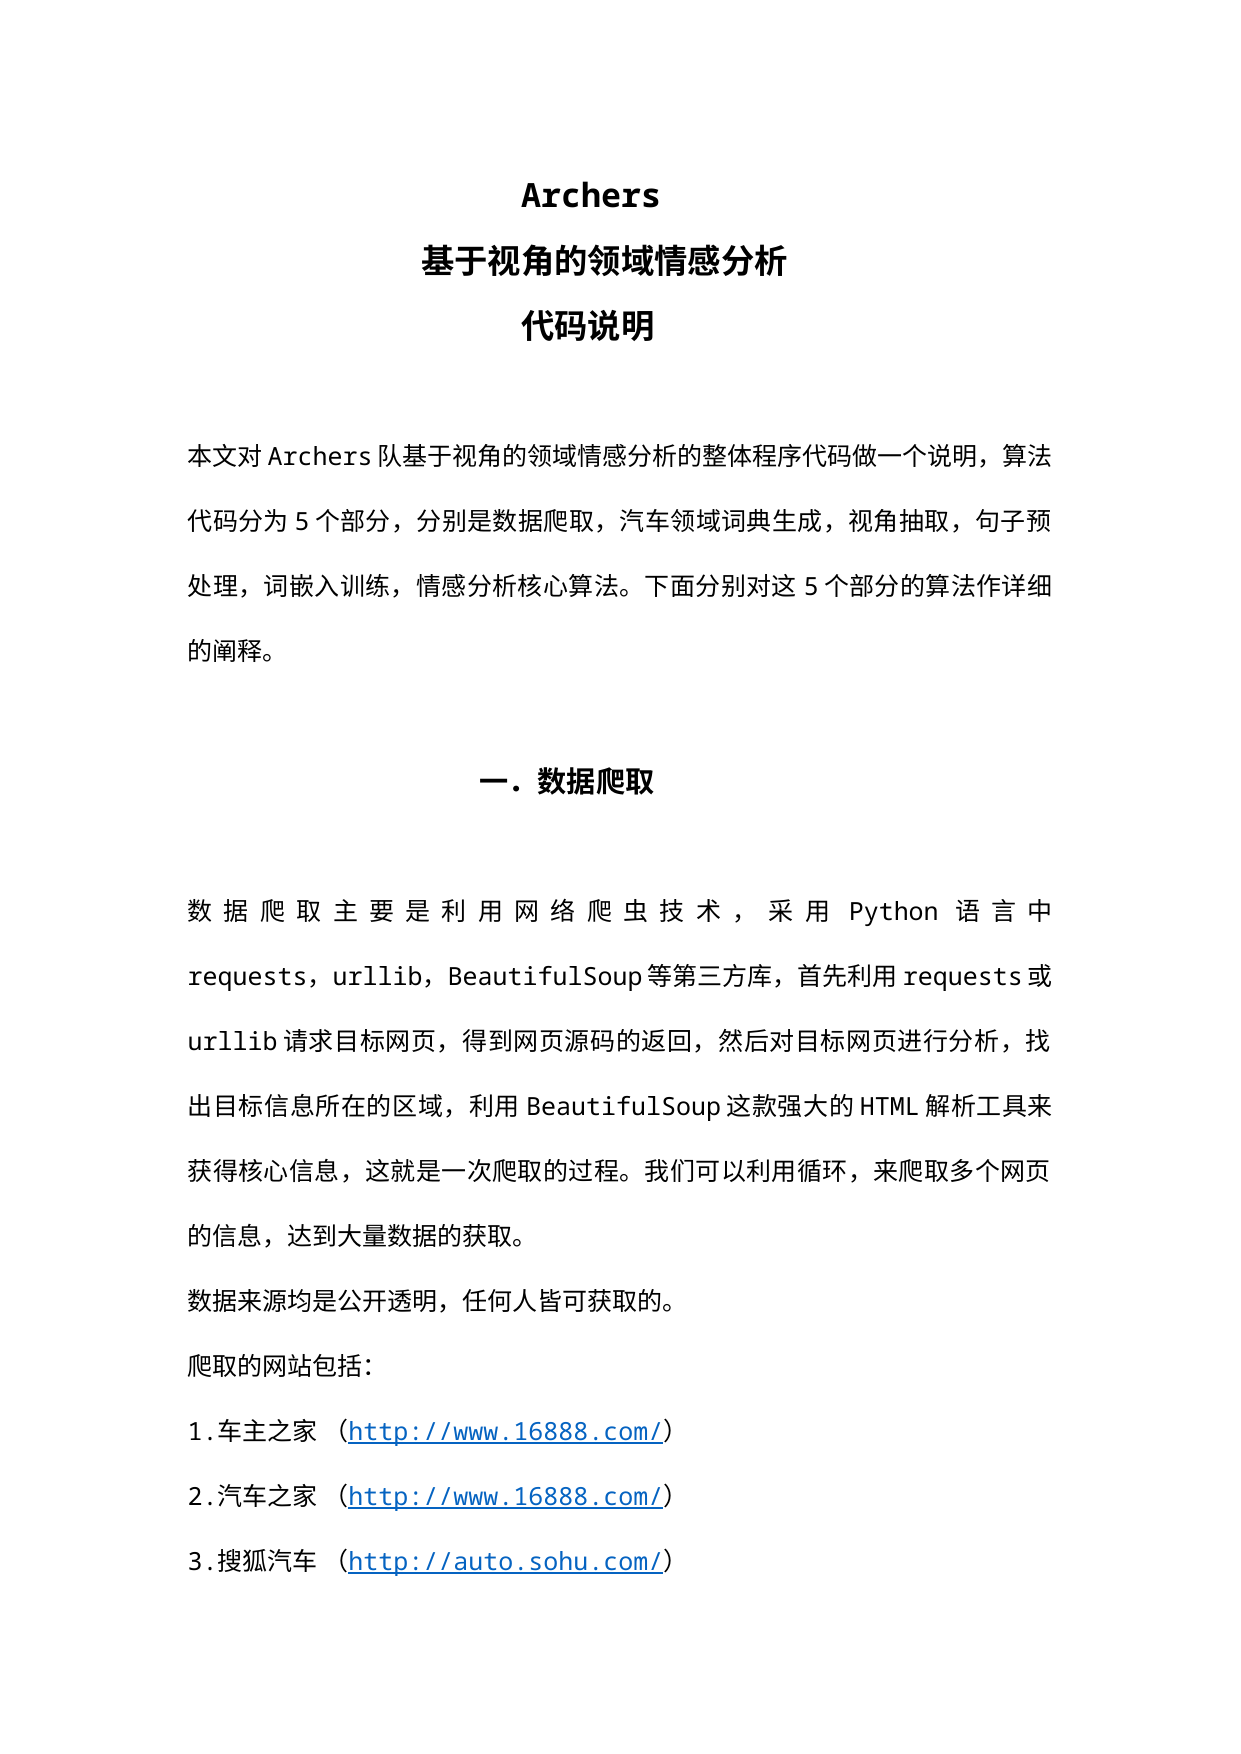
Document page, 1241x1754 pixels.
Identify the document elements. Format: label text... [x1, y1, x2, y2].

text 一．数据爬取 [187, 747, 1053, 812]
text 1.车主之家 （http://www.16888.com/） [187, 1397, 1053, 1462]
text 数据爬取主要是利用网络爬虫技术，采用Python语言中requests，urllib，BeautifulSoup等第三方库，首先利用requests或urllib请求目标网页，得到网页源码的返回，然后对目标网页进行分析，找出目标信息所在的区域，利用BeautifulSoup这款强大的HTML解析工具来获得核心信息，这就是一次爬取的过程。我们可以利用循环，来爬取多个网页的信息，达到大量数据的获取。 [187, 877, 1053, 1267]
text 爬取的网站包括： [187, 1332, 1053, 1397]
text 代码说明 [187, 292, 1053, 357]
text 本文对Archers队基于视角的领域情感分析的整体程序代码做一个说明，算法代码分为5个部分，分别是数据爬取，汽车领域词典生成，视角抽取，句子预处理，词嵌入训练，情感分析核心算法。下面分别对这5个部分的算法作详细的阐释。 [187, 422, 1053, 682]
text 基于视角的领域情感分析 [187, 227, 1053, 292]
text 3.搜狐汽车 （http://auto.sohu.com/） [187, 1527, 1053, 1592]
text 2.汽车之家 （http://www.16888.com/） [187, 1462, 1053, 1527]
text 数据来源均是公开透明，任何人皆可获取的。 [187, 1267, 1053, 1332]
text Archers [187, 162, 1053, 227]
